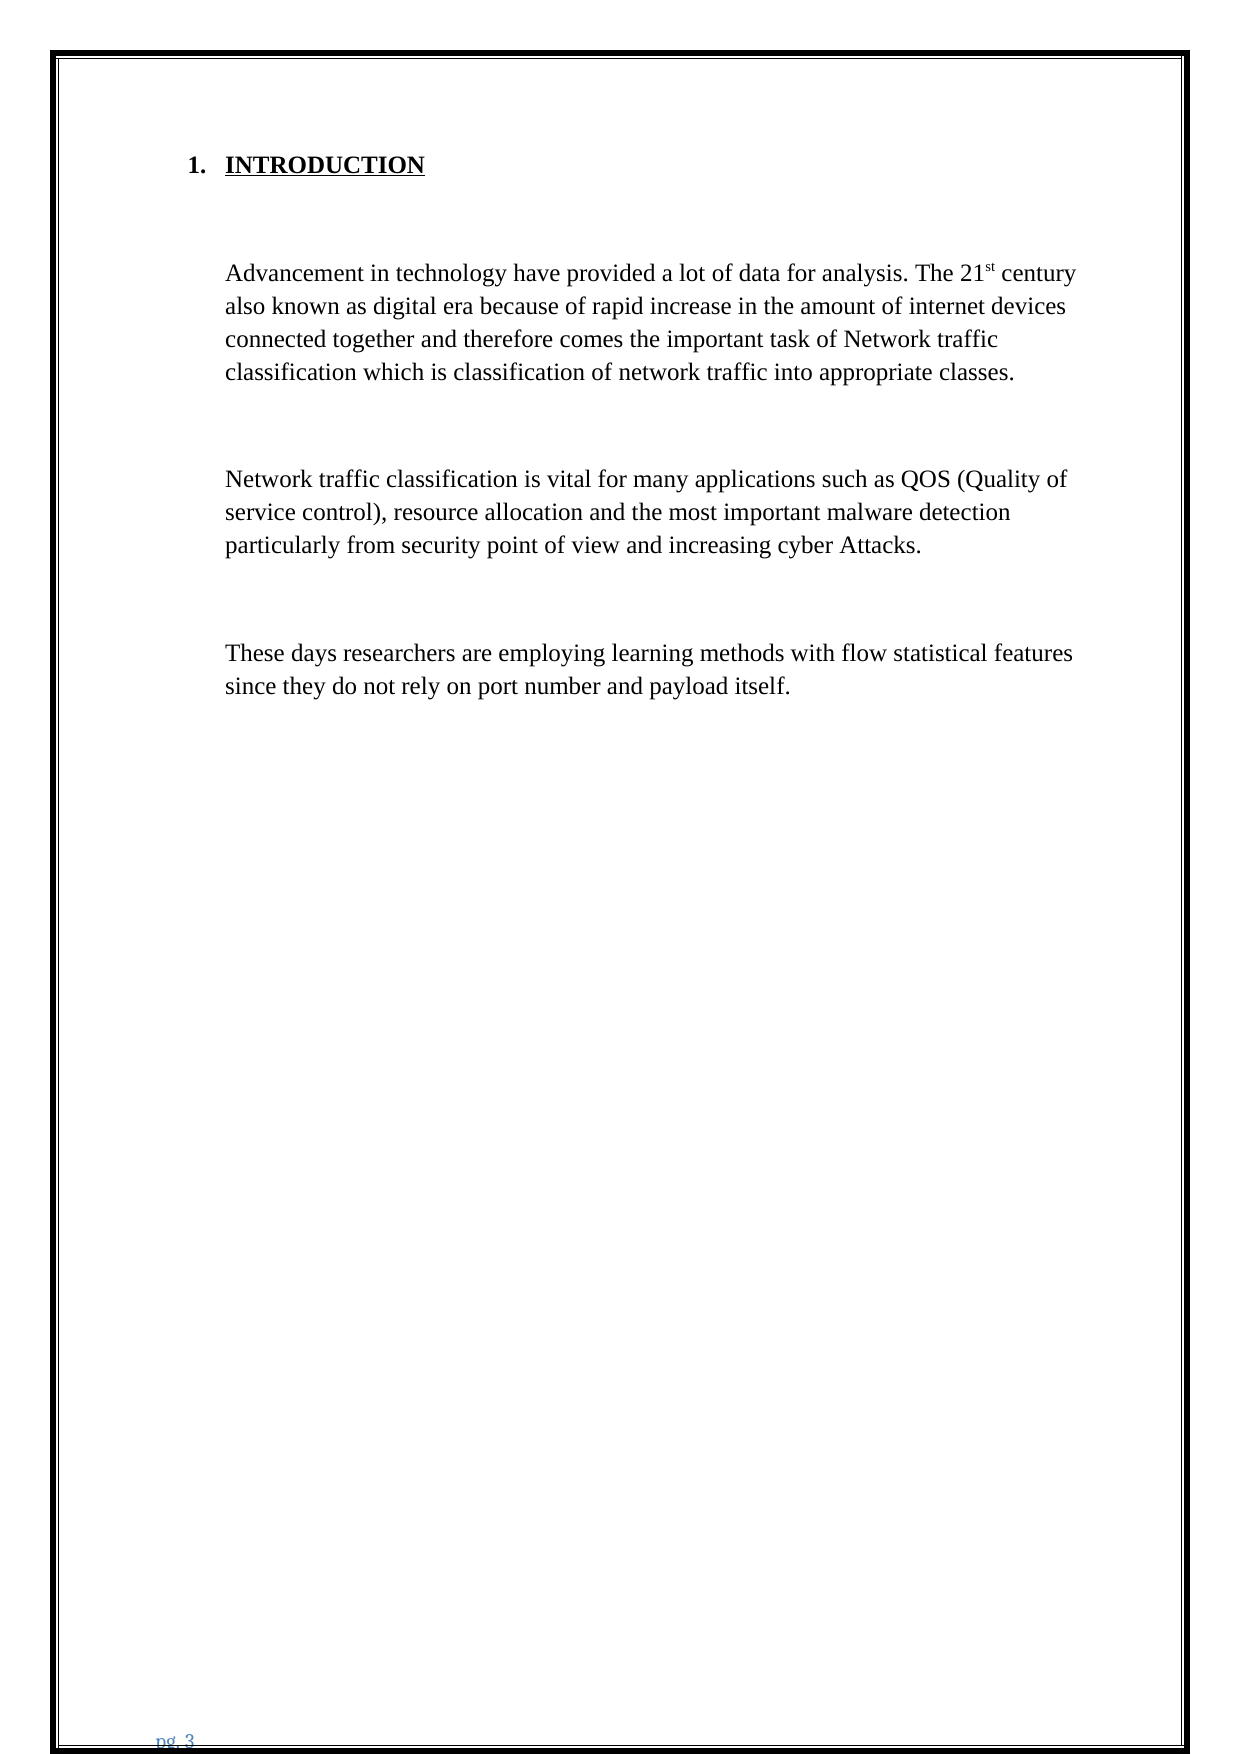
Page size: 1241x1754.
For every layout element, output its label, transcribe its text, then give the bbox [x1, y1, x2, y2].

list INTRODUCTION [187, 150, 1090, 179]
text These days researchers are employing learning methods with flow statistical features since they do not rely on port number and payload itself. [225, 638, 1090, 700]
text Advancement in technology have provided a lot of data for analysis. The 21st century also known as digital era because of rapid increase in the amount of internet devices connected together and therefore comes the important task of Network traffic classification which is classification of network traffic into appropriate classes. [225, 258, 1090, 386]
text Network traffic classification is vital for many applications such as QOS (Quality of service control), resource allocation and the most important malware detection particularly from security point of view and increasing cyber Attacks. [225, 464, 1090, 559]
